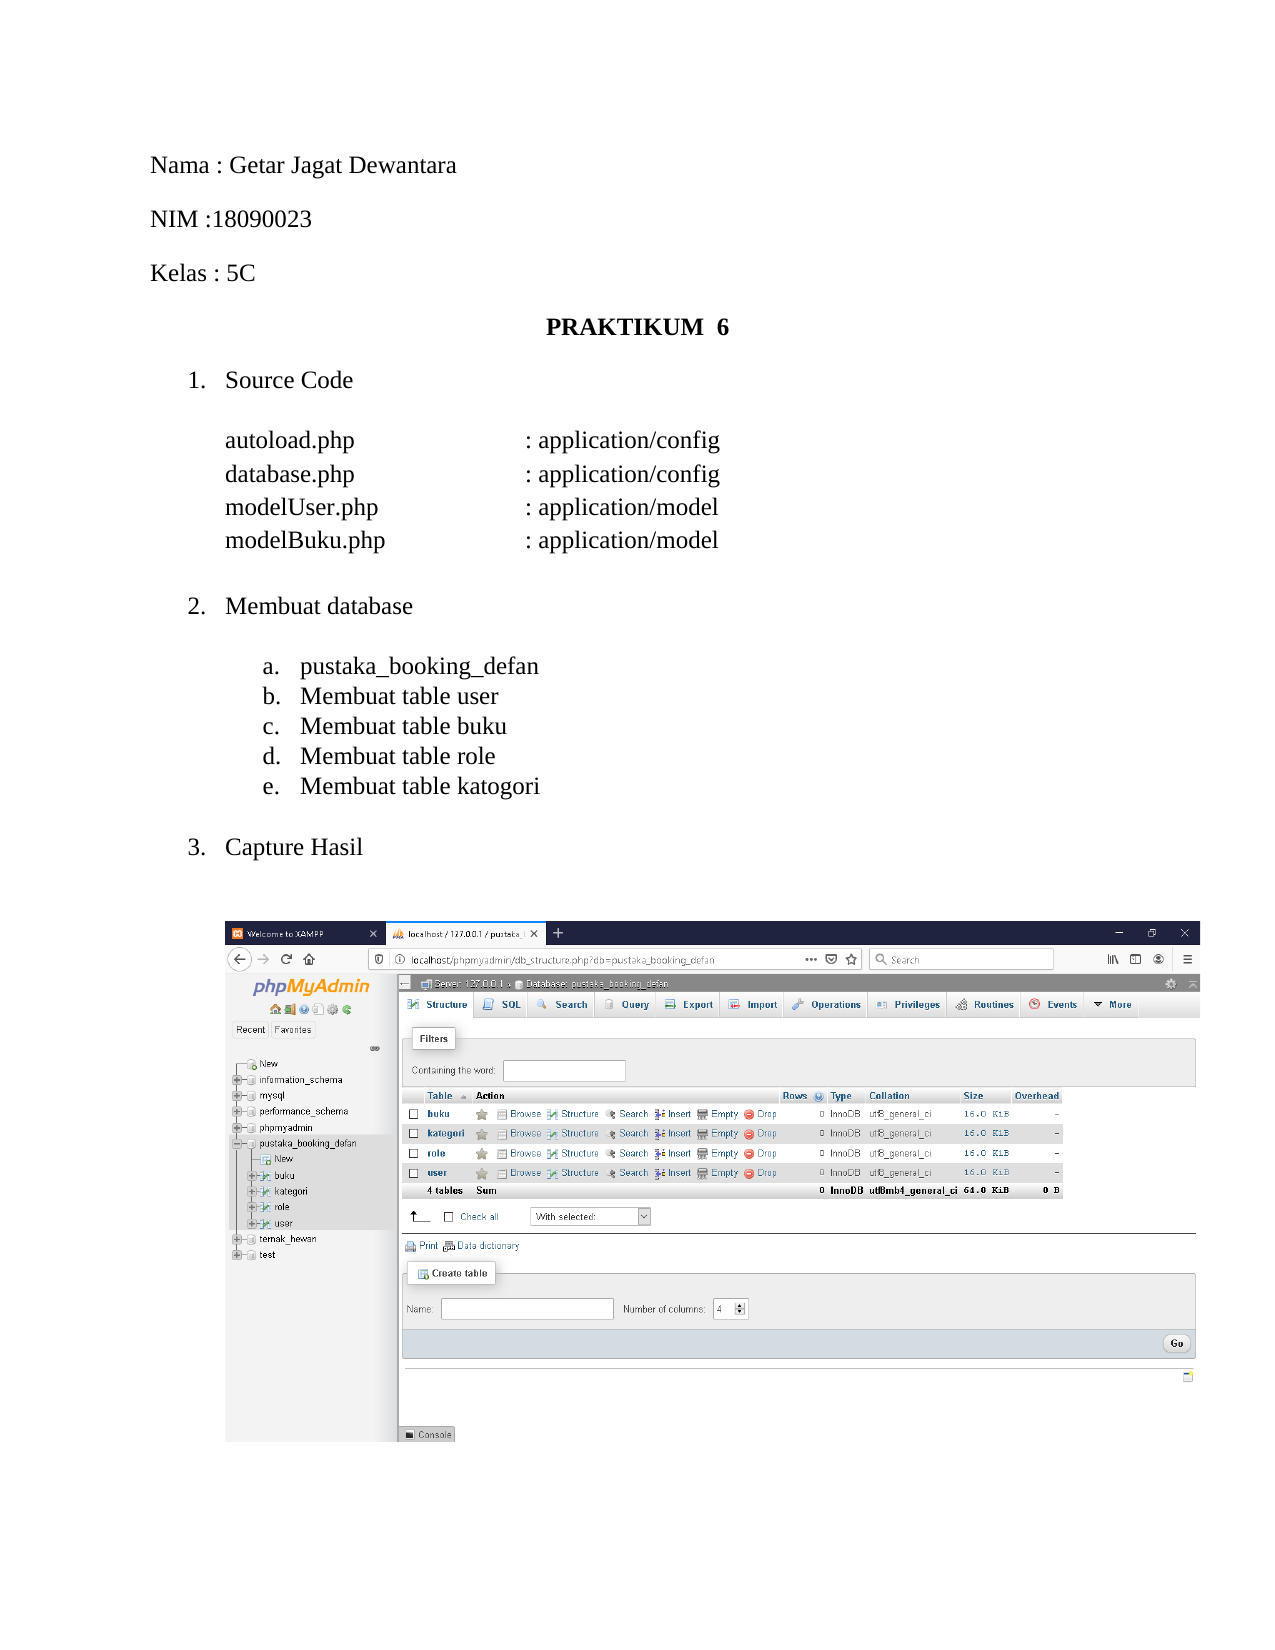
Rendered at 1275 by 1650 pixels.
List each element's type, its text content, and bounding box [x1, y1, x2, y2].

picture [225, 921, 1200, 1442]
list pustaka_booking_defan [262, 651, 1125, 680]
text NIM :18090023 [150, 204, 1125, 233]
list Membuat table buku [262, 711, 1125, 740]
text PRAKTIKUM 6 [150, 312, 1125, 340]
list Membuat table role [262, 741, 1125, 770]
list Source Code [187, 365, 1125, 394]
list Membuat table user [262, 681, 1125, 710]
list database.php : application/config [225, 459, 1125, 487]
list autoload.php : application/config [225, 426, 1125, 454]
list modelUser.php : application/model [225, 492, 1125, 520]
text Nama : Getar Jagat Dewantara [150, 150, 1125, 179]
list Membuat table katogori [262, 771, 1125, 800]
list Membuat database [187, 591, 1125, 619]
list Capture Hasil [187, 832, 1125, 860]
text Kelas : 5C [150, 258, 1125, 286]
list modelBuku.php : application/model [225, 525, 1125, 553]
